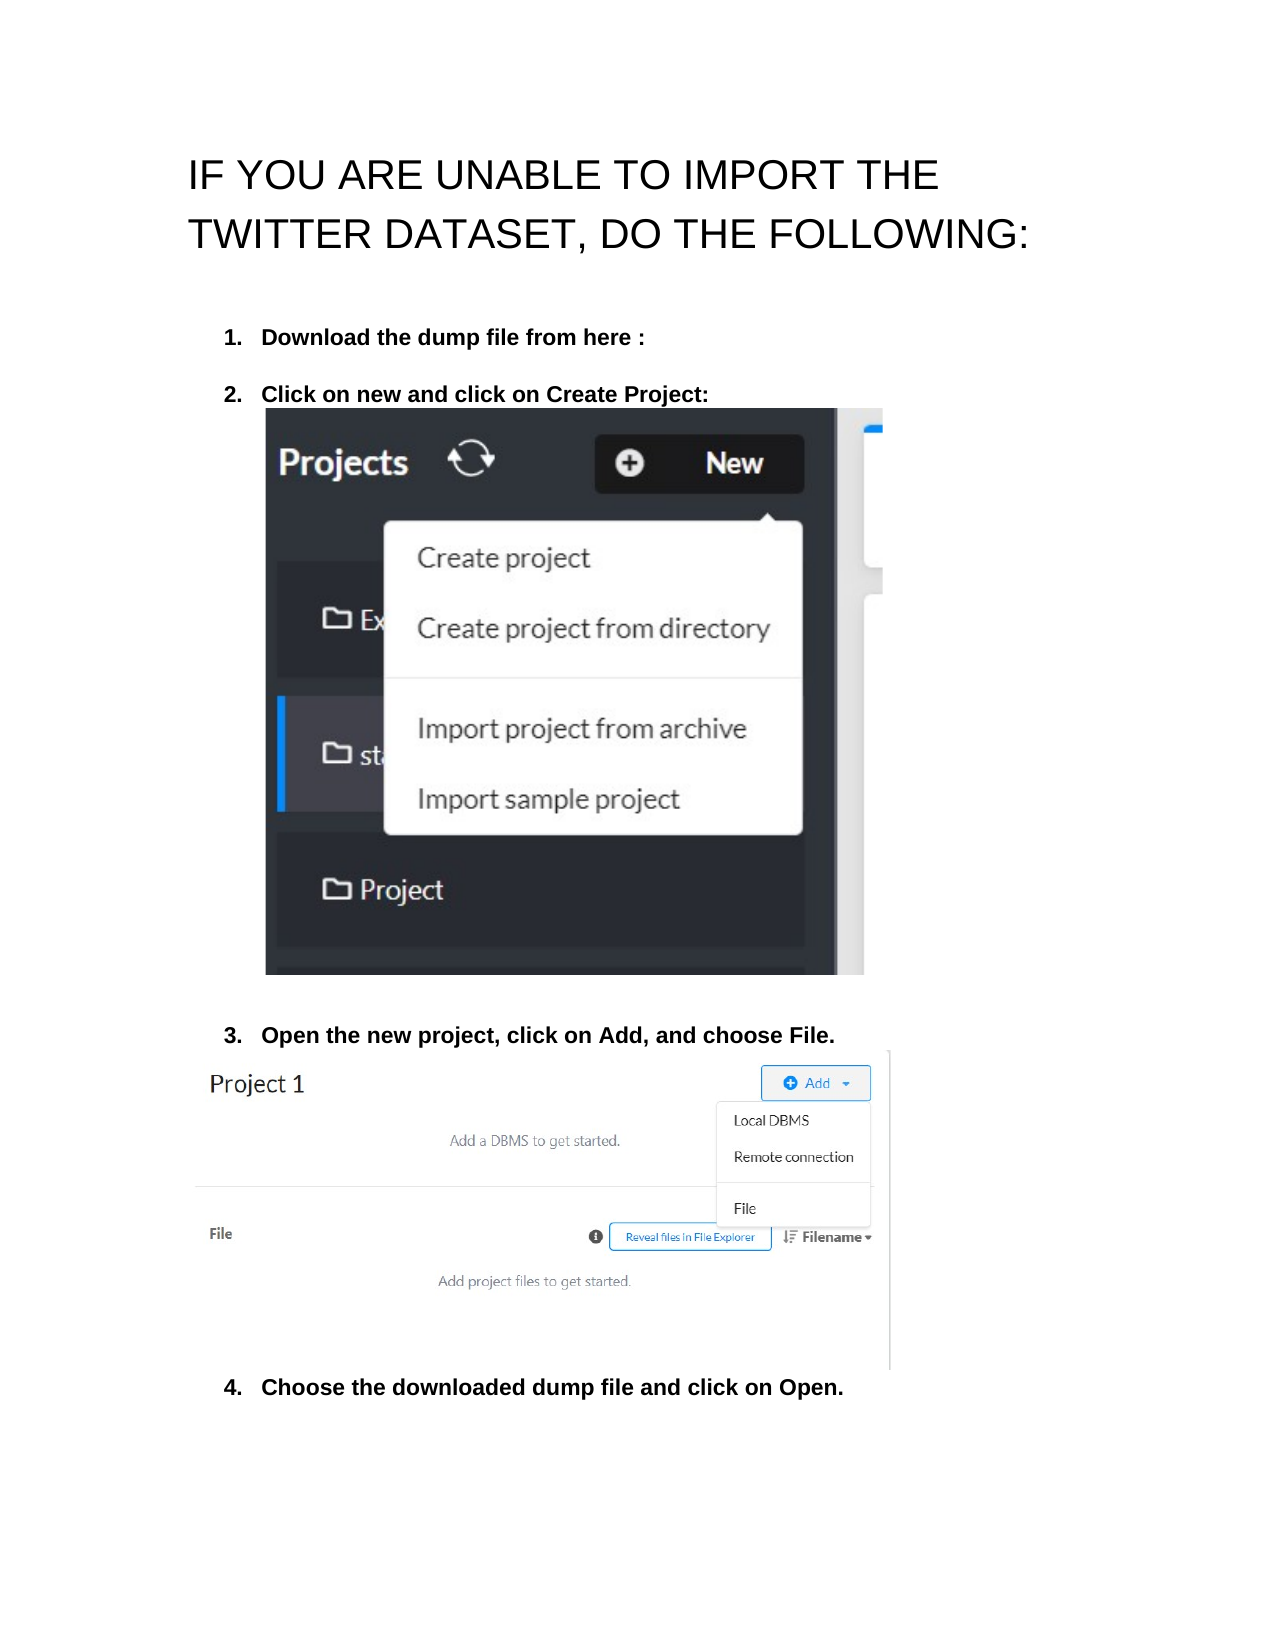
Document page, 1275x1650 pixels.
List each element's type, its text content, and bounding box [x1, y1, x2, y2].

list Choose the downloaded dump file and click on Open. [223, 1373, 1087, 1400]
text IF YOU ARE UNABLE TO IMPORT THE TWITTER DATASET, DO THE FOLLOWING: [187, 150, 1087, 258]
picture [265, 408, 883, 975]
list Download the dump file from here : [223, 324, 1087, 350]
picture [190, 1050, 891, 1370]
list Click on new and click on Create Project: [223, 381, 1087, 407]
list Open the new project, click on Add, and choose File. [223, 1022, 1087, 1049]
